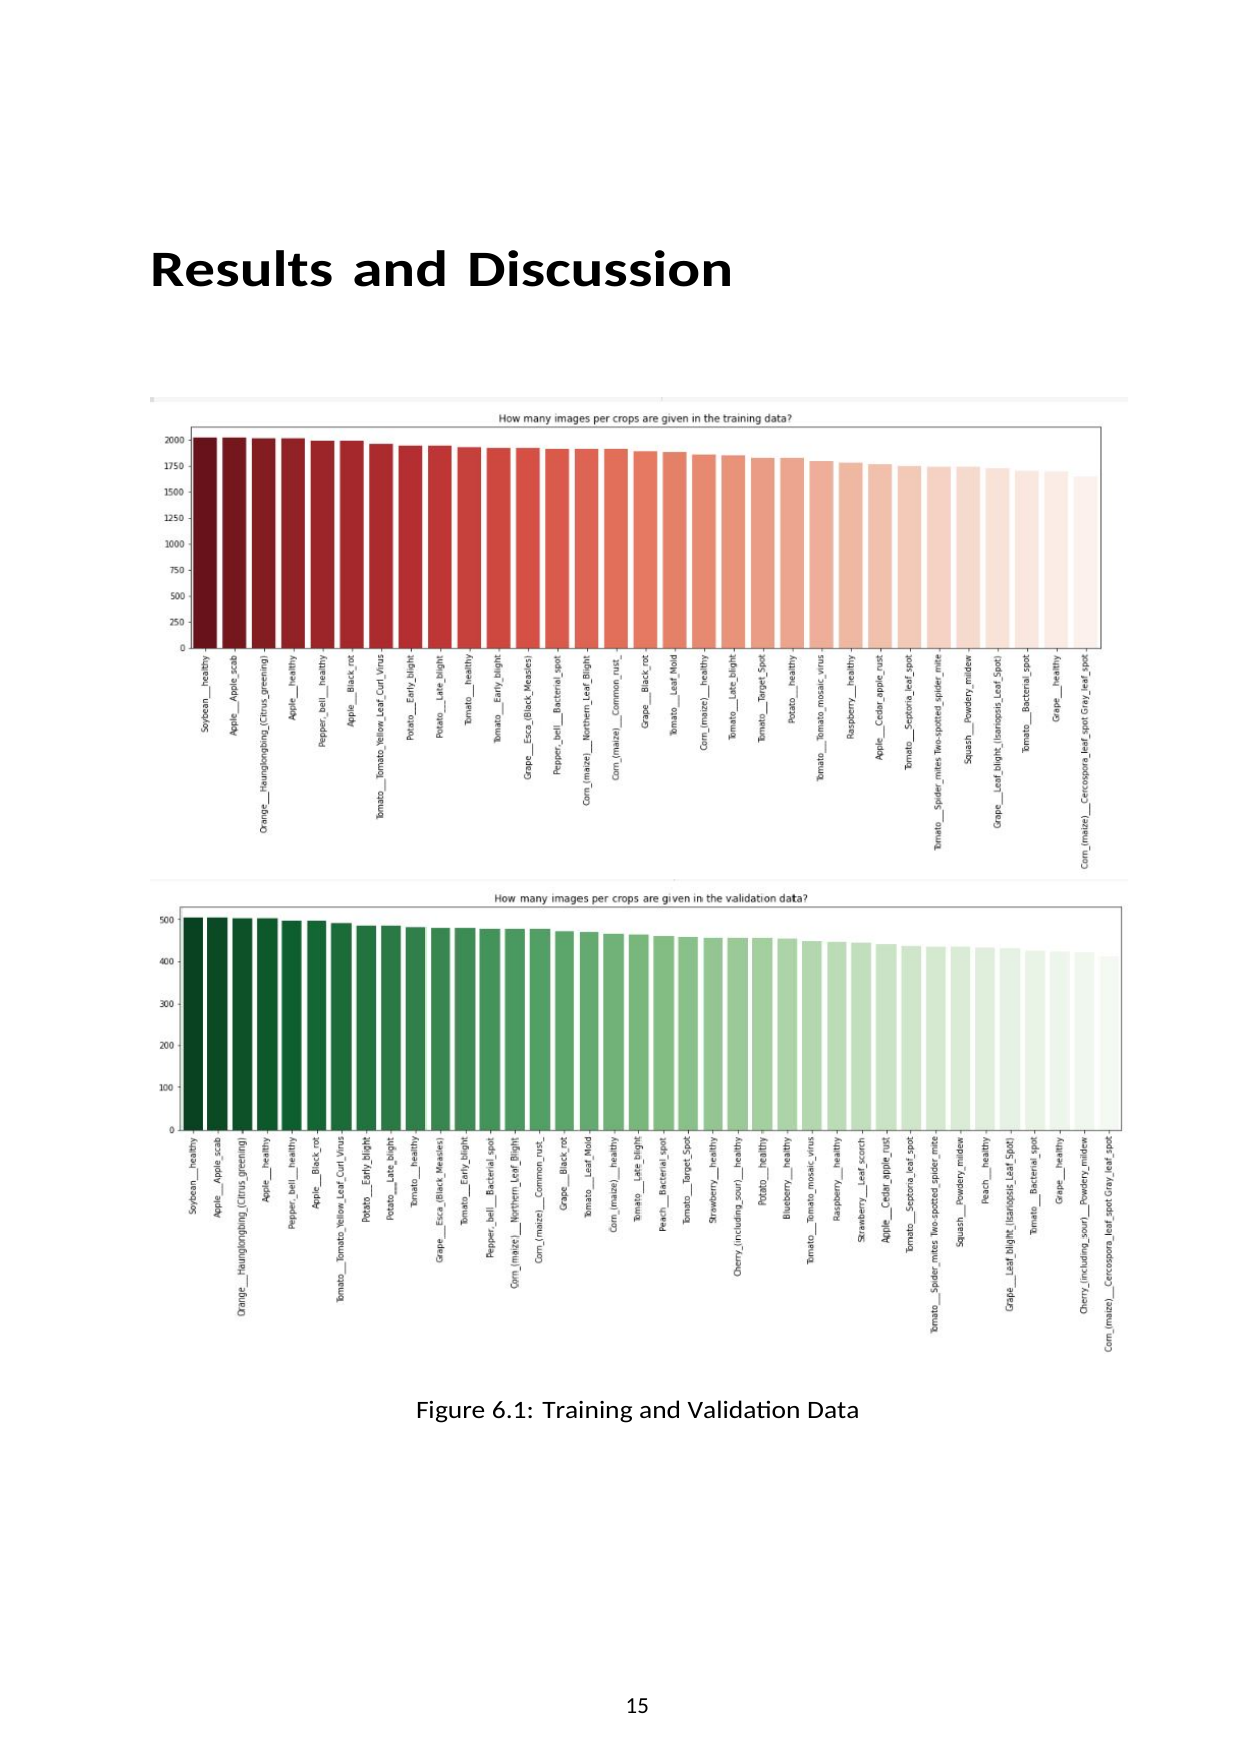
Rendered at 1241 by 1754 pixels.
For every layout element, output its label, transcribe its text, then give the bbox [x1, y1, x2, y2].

text Results and Discussion [150, 237, 1144, 299]
text Figure 6.1: Training and Validation Data [137, 1394, 1138, 1425]
picture [150, 397, 1129, 1359]
